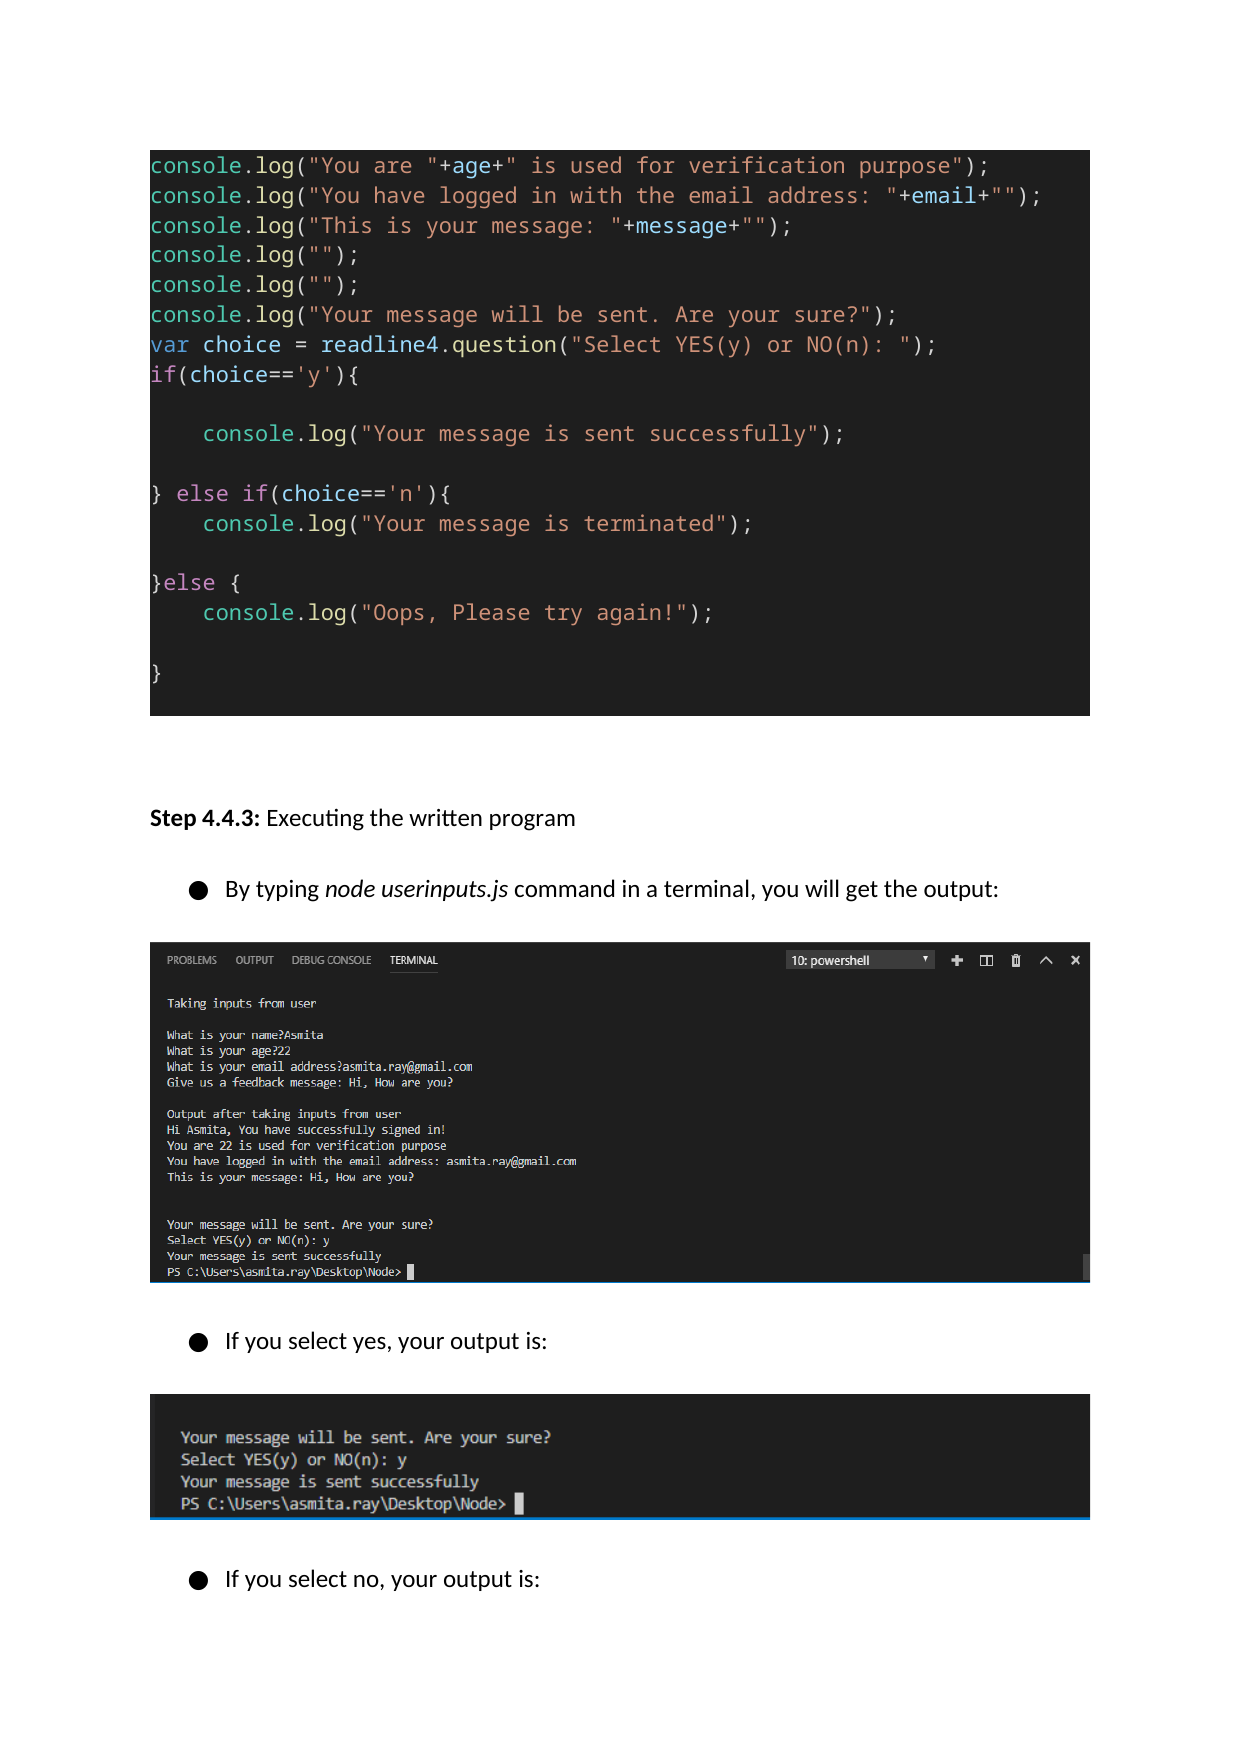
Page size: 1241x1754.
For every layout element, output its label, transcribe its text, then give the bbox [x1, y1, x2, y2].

text }else { [150, 567, 1090, 597]
text console.log(""); [150, 239, 1090, 269]
picture [150, 942, 1091, 1283]
text console.log("This is your message: "+message+""); [150, 209, 1090, 239]
text console.log("Oops, Please try again!"); [150, 597, 1090, 627]
text console.log("You are "+age+" is used for verification purpose"); [150, 150, 1090, 180]
text if(choice=='y'){ [150, 358, 1090, 388]
text console.log("You have logged in with the email address: "+email+""); [150, 180, 1090, 209]
text var choice = readline4.question("Select YES(y) or NO(n): "); [150, 329, 1090, 358]
list If you select yes, your output is: [187, 1313, 1090, 1364]
text } [150, 656, 1090, 686]
text console.log(""); [150, 269, 1090, 299]
picture [150, 1394, 1091, 1520]
text } else if(choice=='n'){ [150, 478, 1090, 507]
text Step 4.4.3: Executing the written program [150, 802, 1090, 833]
list If you select no, your output is: [187, 1550, 1090, 1601]
list By typing node userinputs.js command in a terminal, you will get the output: [187, 861, 1090, 912]
text console.log("Your message is terminated"); [150, 507, 1090, 537]
text console.log("Your message will be sent. Are your sure?"); [150, 299, 1090, 329]
text console.log("Your message is sent successfully"); [150, 418, 1090, 448]
